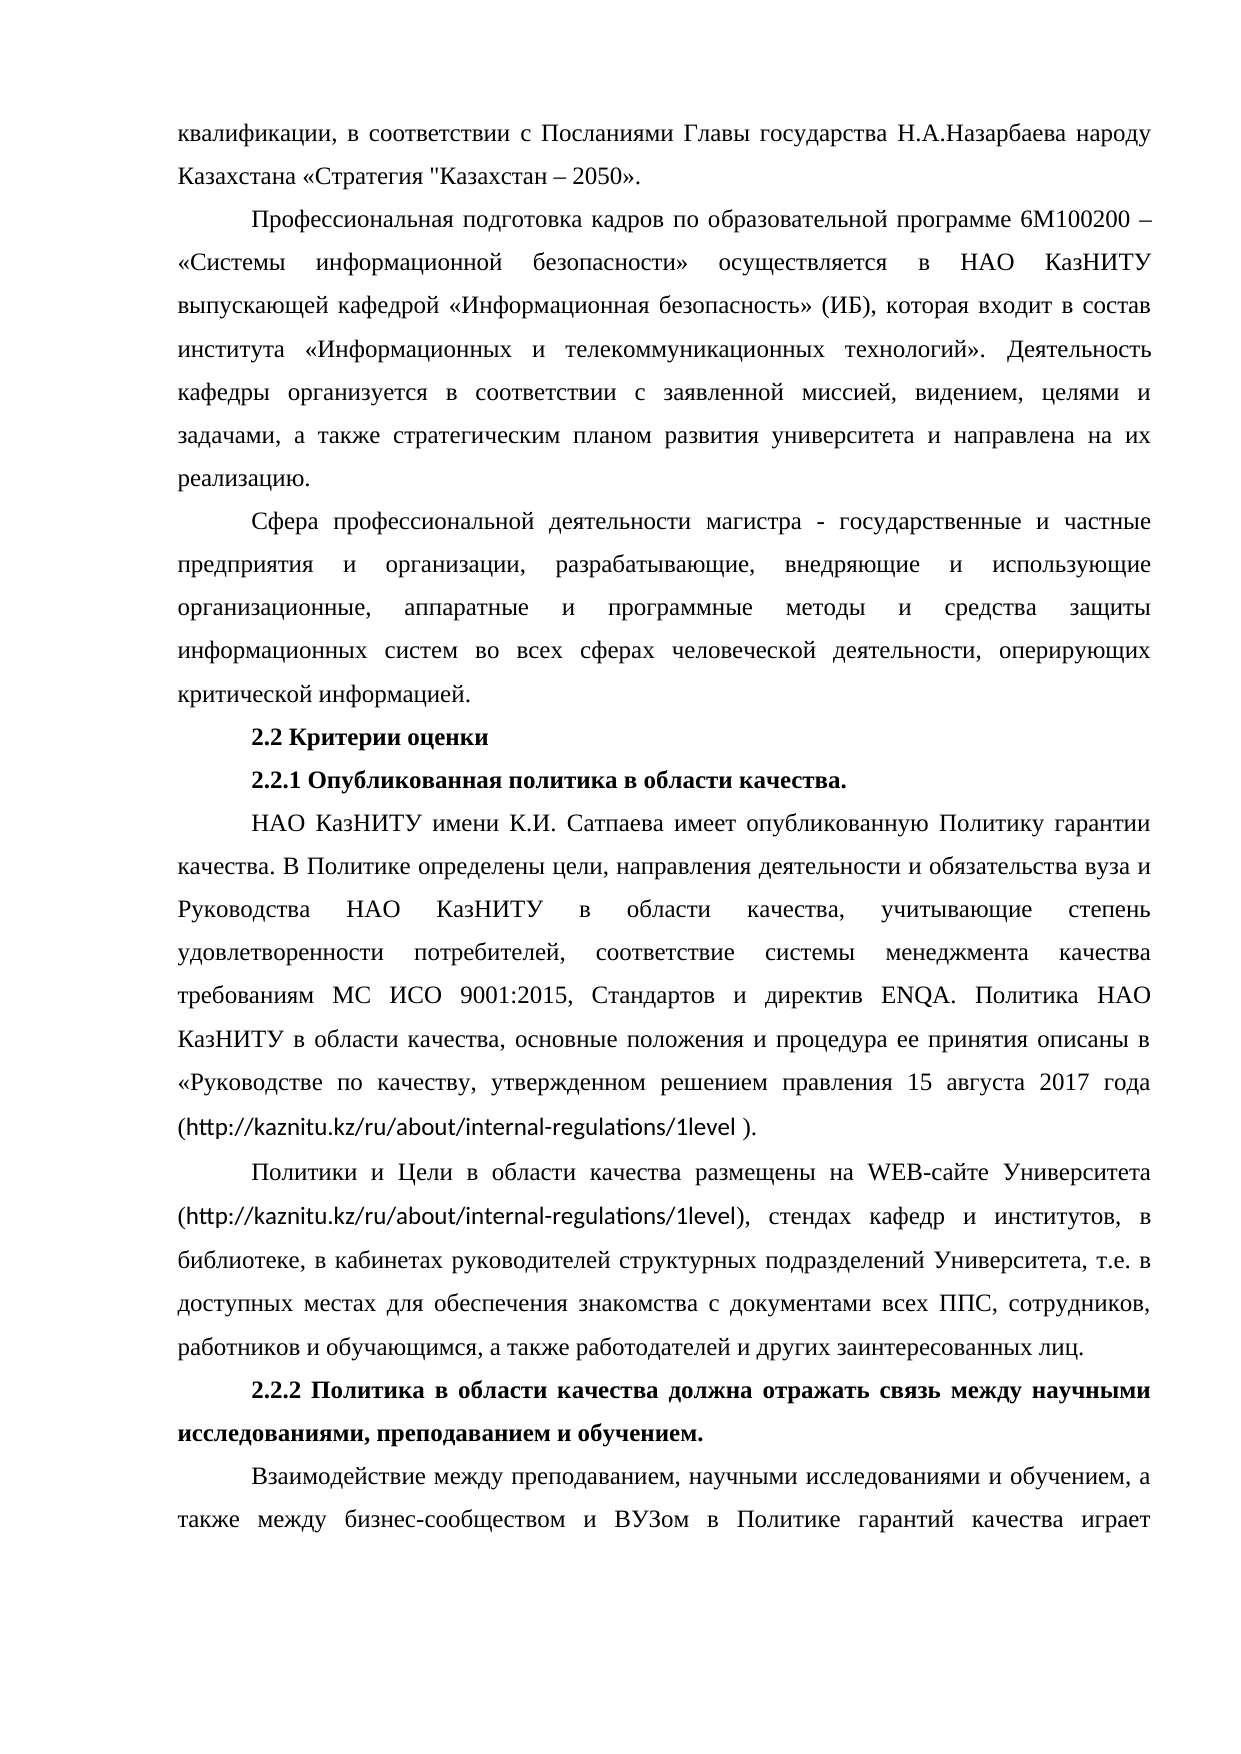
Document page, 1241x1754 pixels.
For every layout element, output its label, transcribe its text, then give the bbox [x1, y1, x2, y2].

text 2.2 Критерии оценки [177, 722, 1152, 751]
text 2.2.2 Политика в области качества должна отражать связь между научными исследованиями, преподаванием и обучением. [177, 1375, 1152, 1447]
text НАО КазНИТУ имени К.И. Сатпаева имеет опубликованную Политику гарантии качества. В Политике определены цели, направления деятельности и обязательства вуза и Руководства НАО КазНИТУ в области качества, учитывающие степень удовлетворенности потребителей, соответствие системы менеджмента качества требованиям МС ИСО 9001:2015, Стандартов и директив ENQA. Политика НАО КазНИТУ в области качества, основные положения и процедура ее принятия описаны в «Руководстве по качеству, утвержденном решением правления 15 августа 2017 года (http://kaznitu.kz/ru/about/internal-regulations/1level ). [177, 808, 1152, 1141]
text Профессиональная подготовка кадров по образовательной программе 6М100200 – «Системы информационной безопасности» осуществляется в НАО КазНИТУ выпускающей кафедрой «Информационная безопасность» (ИБ), которая входит в состав института «Информационных и телекоммуникационных технологий». Деятельность кафедры организуется в соответствии с заявленной миссией, видением, целями и задачами, а также стратегическим планом развития университета и направлена на их реализацию. [177, 204, 1152, 492]
text Сфера профессиональной деятельности магистра - государственные и частные предприятия и организации, разрабатывающие, внедряющие и использующие организационные, аппаратные и программные методы и средства защиты информационных систем во всех сферах человеческой деятельности, оперирующих критической информацией. [177, 506, 1152, 707]
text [177, 118, 1152, 190]
text 2.2.1 Опубликованная политика в области качества. [177, 765, 1152, 794]
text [177, 1461, 1152, 1595]
text Политики и Цели в области качества размещены на WEB-сайте Университета (http://kaznitu.kz/ru/about/internal-regulations/1level), стендах кафедр и институтов, в библиотеке, в кабинетах руководителей структурных подразделений Университета, т.е. в доступных местах для обеспечения знакомства с документами всех ППС, сотрудников, работников и обучающимся, а также работодателей и других заинтересованных лиц. [177, 1157, 1152, 1360]
